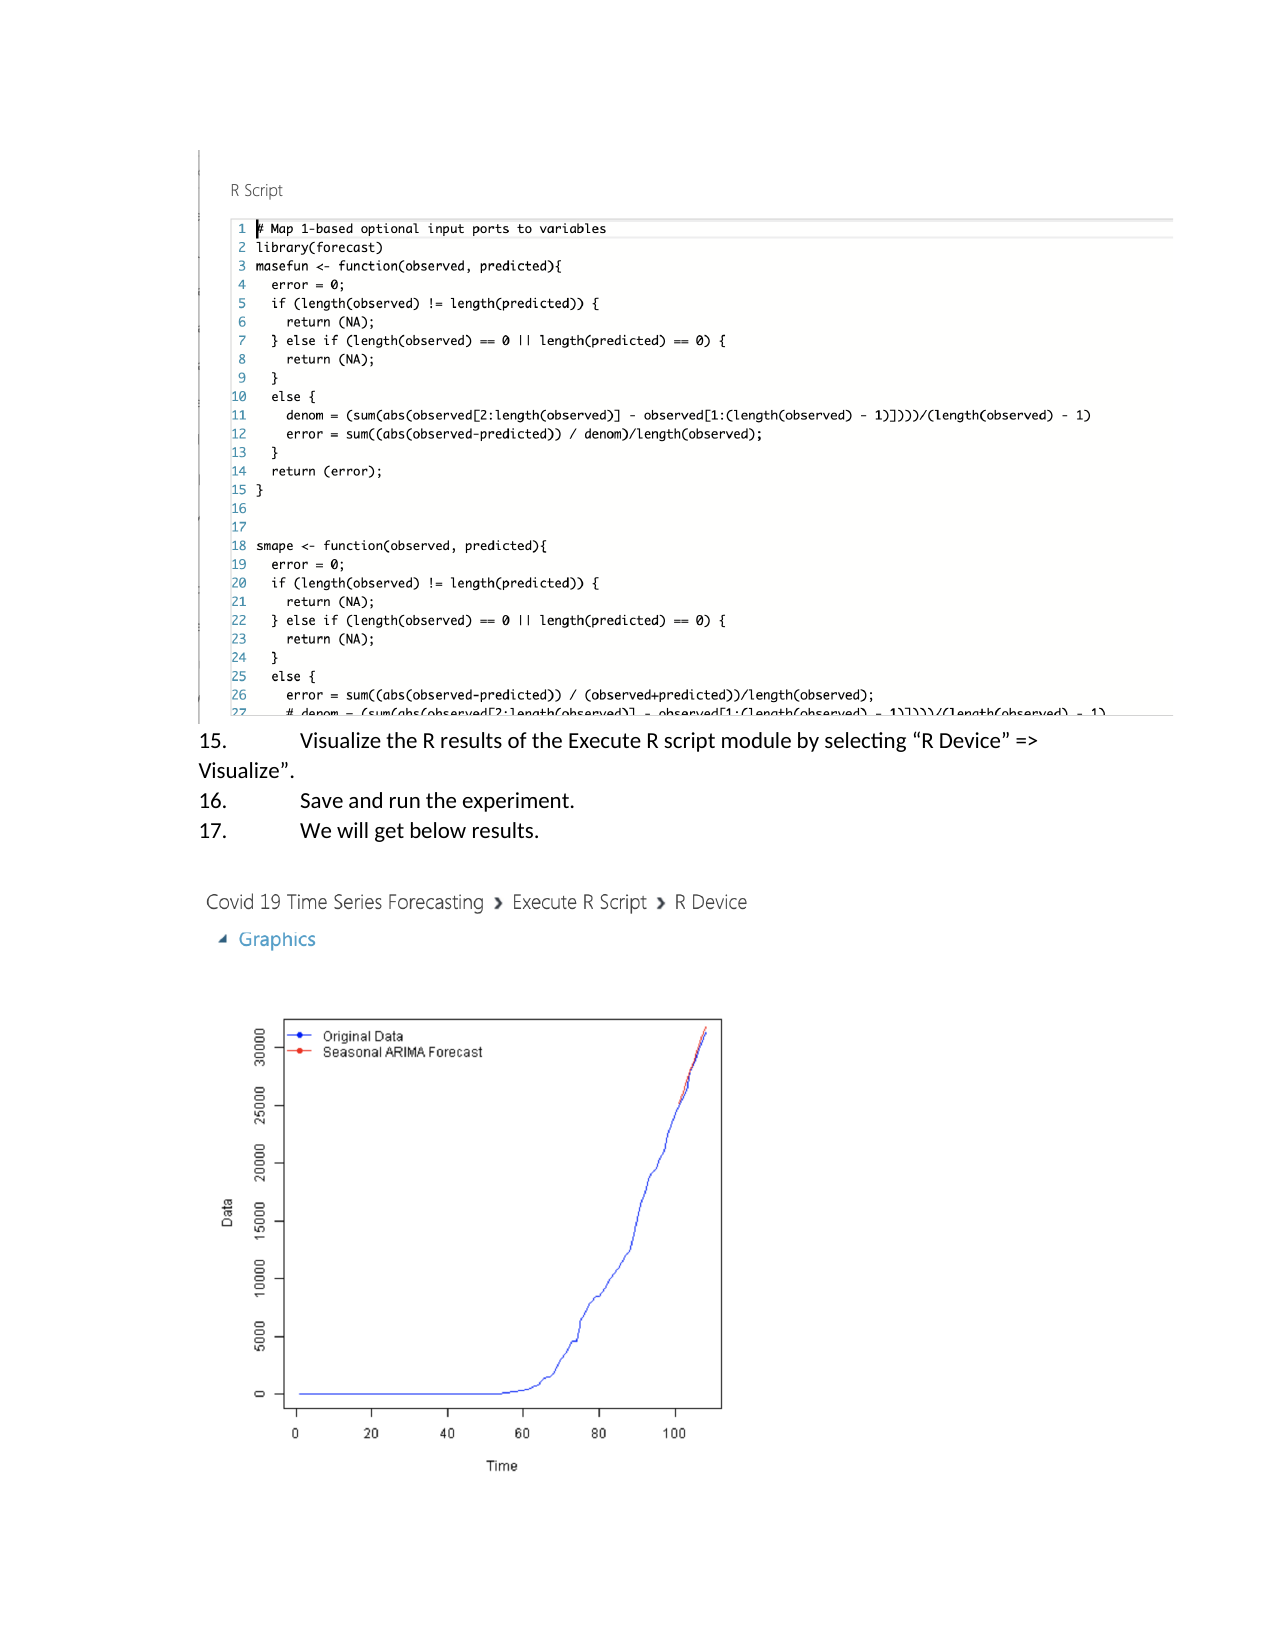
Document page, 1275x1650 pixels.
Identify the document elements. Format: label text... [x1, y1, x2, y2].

list We will get below results. [198, 817, 1118, 845]
picture [198, 150, 1174, 724]
list Visualize the R results of the Execute R script module by selecting “R Device” => Visualize”. [198, 726, 1118, 784]
picture [198, 877, 880, 1475]
list Save and run the experiment. [198, 786, 1118, 814]
